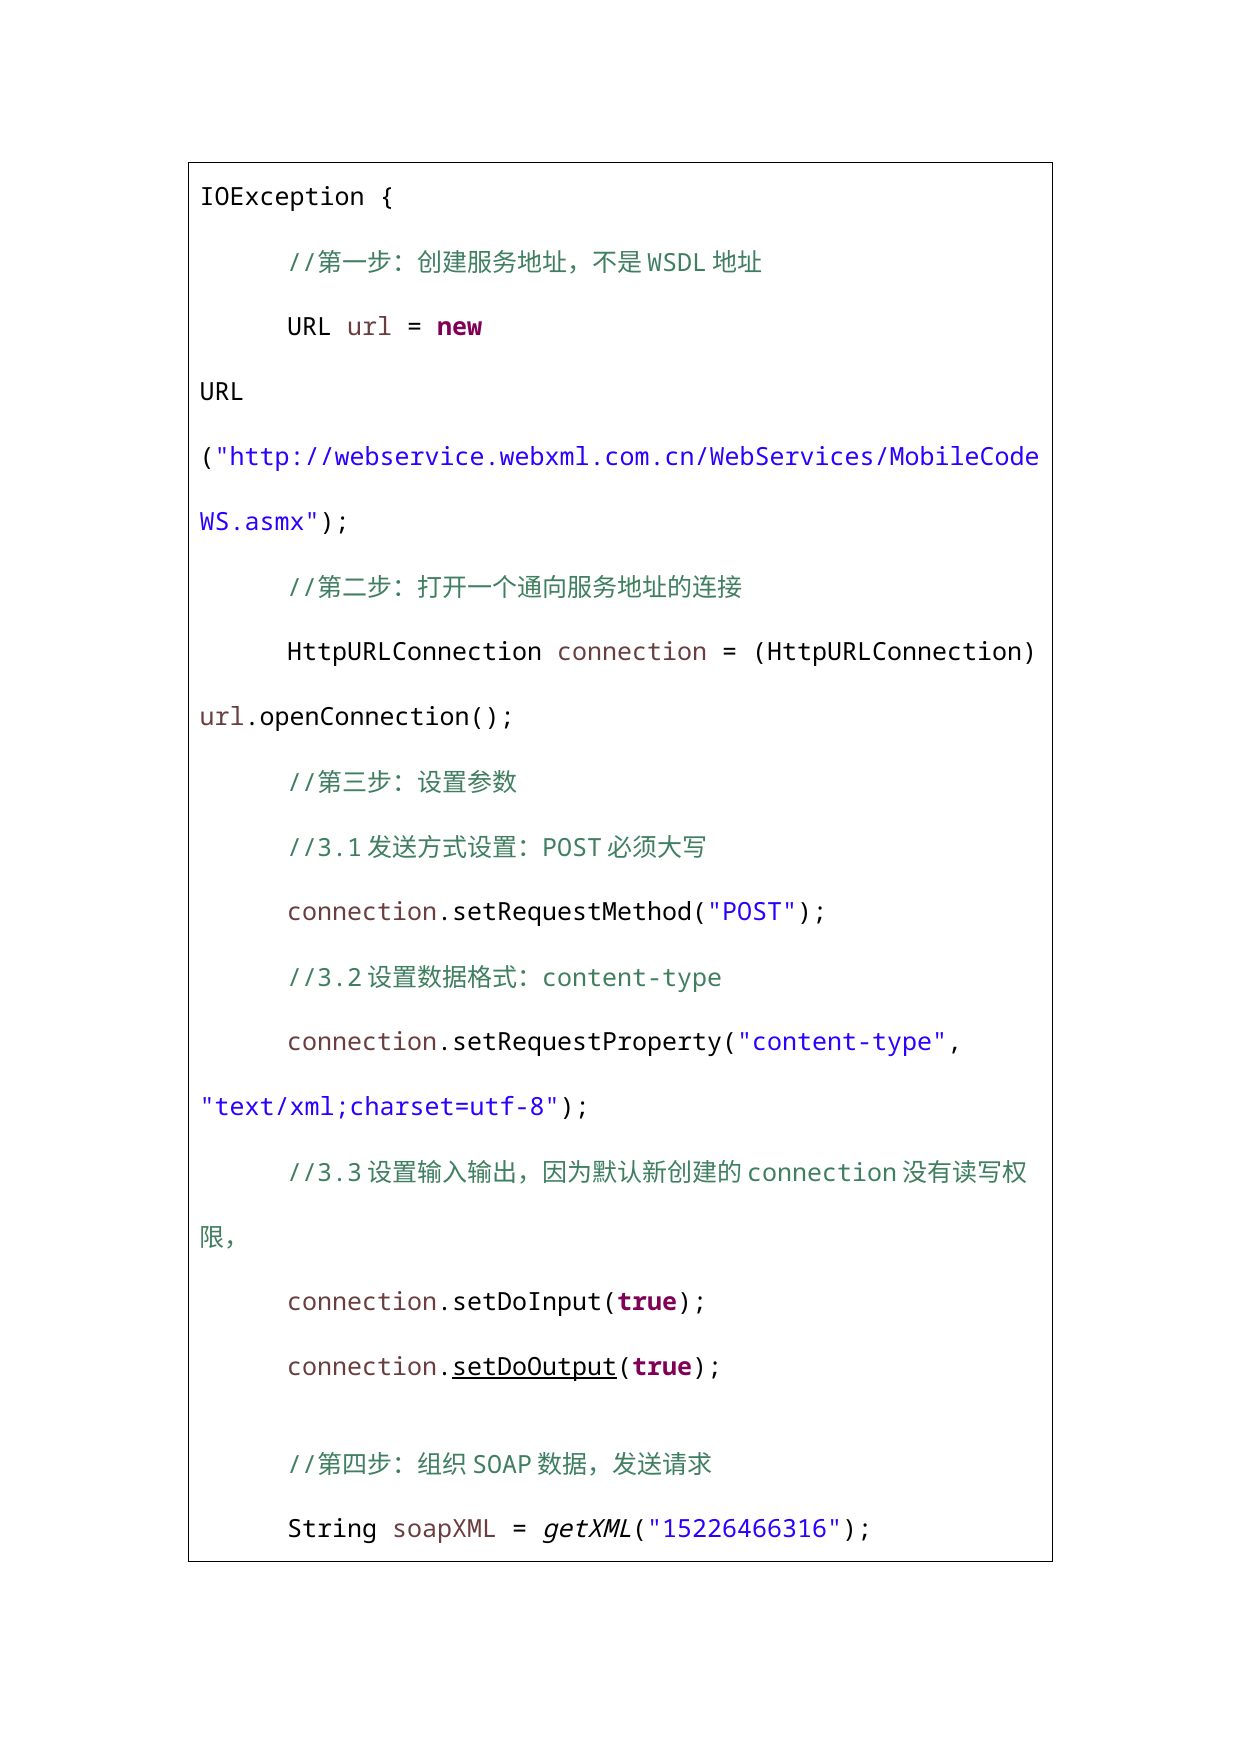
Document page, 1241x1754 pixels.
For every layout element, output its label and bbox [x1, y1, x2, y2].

table_header [189, 163, 1052, 1561]
